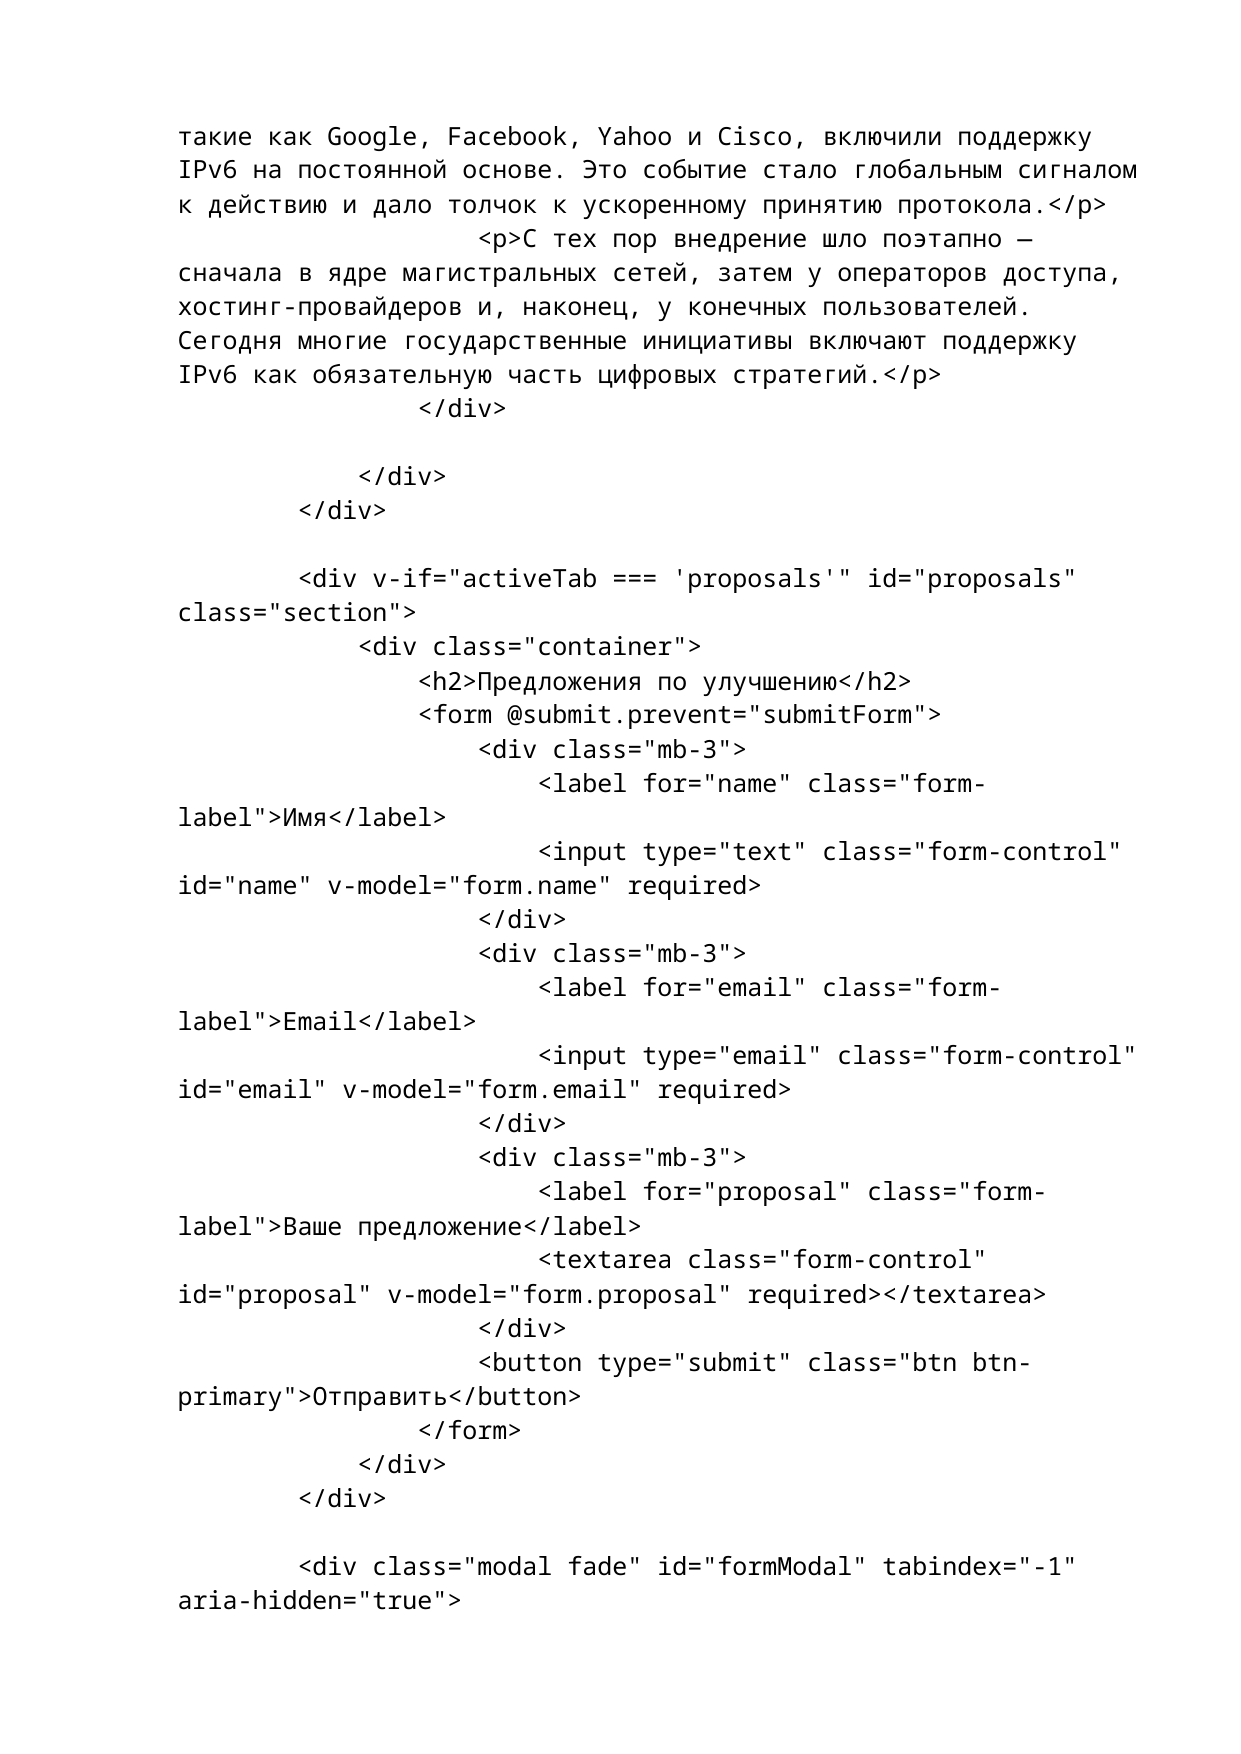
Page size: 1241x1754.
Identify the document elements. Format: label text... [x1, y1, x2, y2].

text <div class="mb-3"> [177, 1140, 1152, 1174]
text <div class="container"> [177, 629, 1152, 663]
text </div> [177, 391, 1152, 425]
text </div> [177, 1447, 1152, 1481]
text </div> [177, 902, 1152, 936]
text <div class="mb-3"> [177, 936, 1152, 970]
text <p>С тех пор внедрение шло поэтапно — сначала в ядре магистральных сетей, затем у операторов доступа, хостинг-провайдеров и, наконец, у конечных пользователей. Сегодня многие государственные инициативы включают поддержку IPv6 как обязательную часть цифровых стратегий.</p> [177, 220, 1152, 391]
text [177, 118, 1152, 220]
text </div> [177, 1310, 1152, 1344]
text </form> [177, 1412, 1152, 1447]
text <input type="text" class="form-control" id="name" v-model="form.name" required> [177, 833, 1152, 902]
text <label for="email" class="form-label">Email</label> [177, 970, 1152, 1038]
text <label for="proposal" class="form-label">Ваше предложение</label> [177, 1174, 1152, 1242]
text <div class="mb-3"> [177, 731, 1152, 765]
text </div> [177, 493, 1152, 527]
text <textarea class="form-control" id="proposal" v-model="form.proposal" required></textarea> [177, 1242, 1152, 1310]
text <h2>Предложения по улучшению</h2> [177, 663, 1152, 697]
text <input type="email" class="form-control" id="email" v-model="form.email" required> [177, 1038, 1152, 1106]
text <label for="name" class="form-label">Имя</label> [177, 765, 1152, 833]
text </div> [177, 1106, 1152, 1140]
text </div> [177, 1481, 1152, 1515]
text <div v-if="activeTab === 'proposals'" id="proposals" class="section"> [177, 561, 1152, 629]
text <form @submit.prevent="submitForm"> [177, 697, 1152, 731]
text <button type="submit" class="btn btn-primary">Отправить</button> [177, 1344, 1152, 1412]
text </div> [177, 459, 1152, 493]
text <div class="modal fade" id="formModal" tabindex="-1" aria-hidden="true"> [177, 1549, 1152, 1617]
